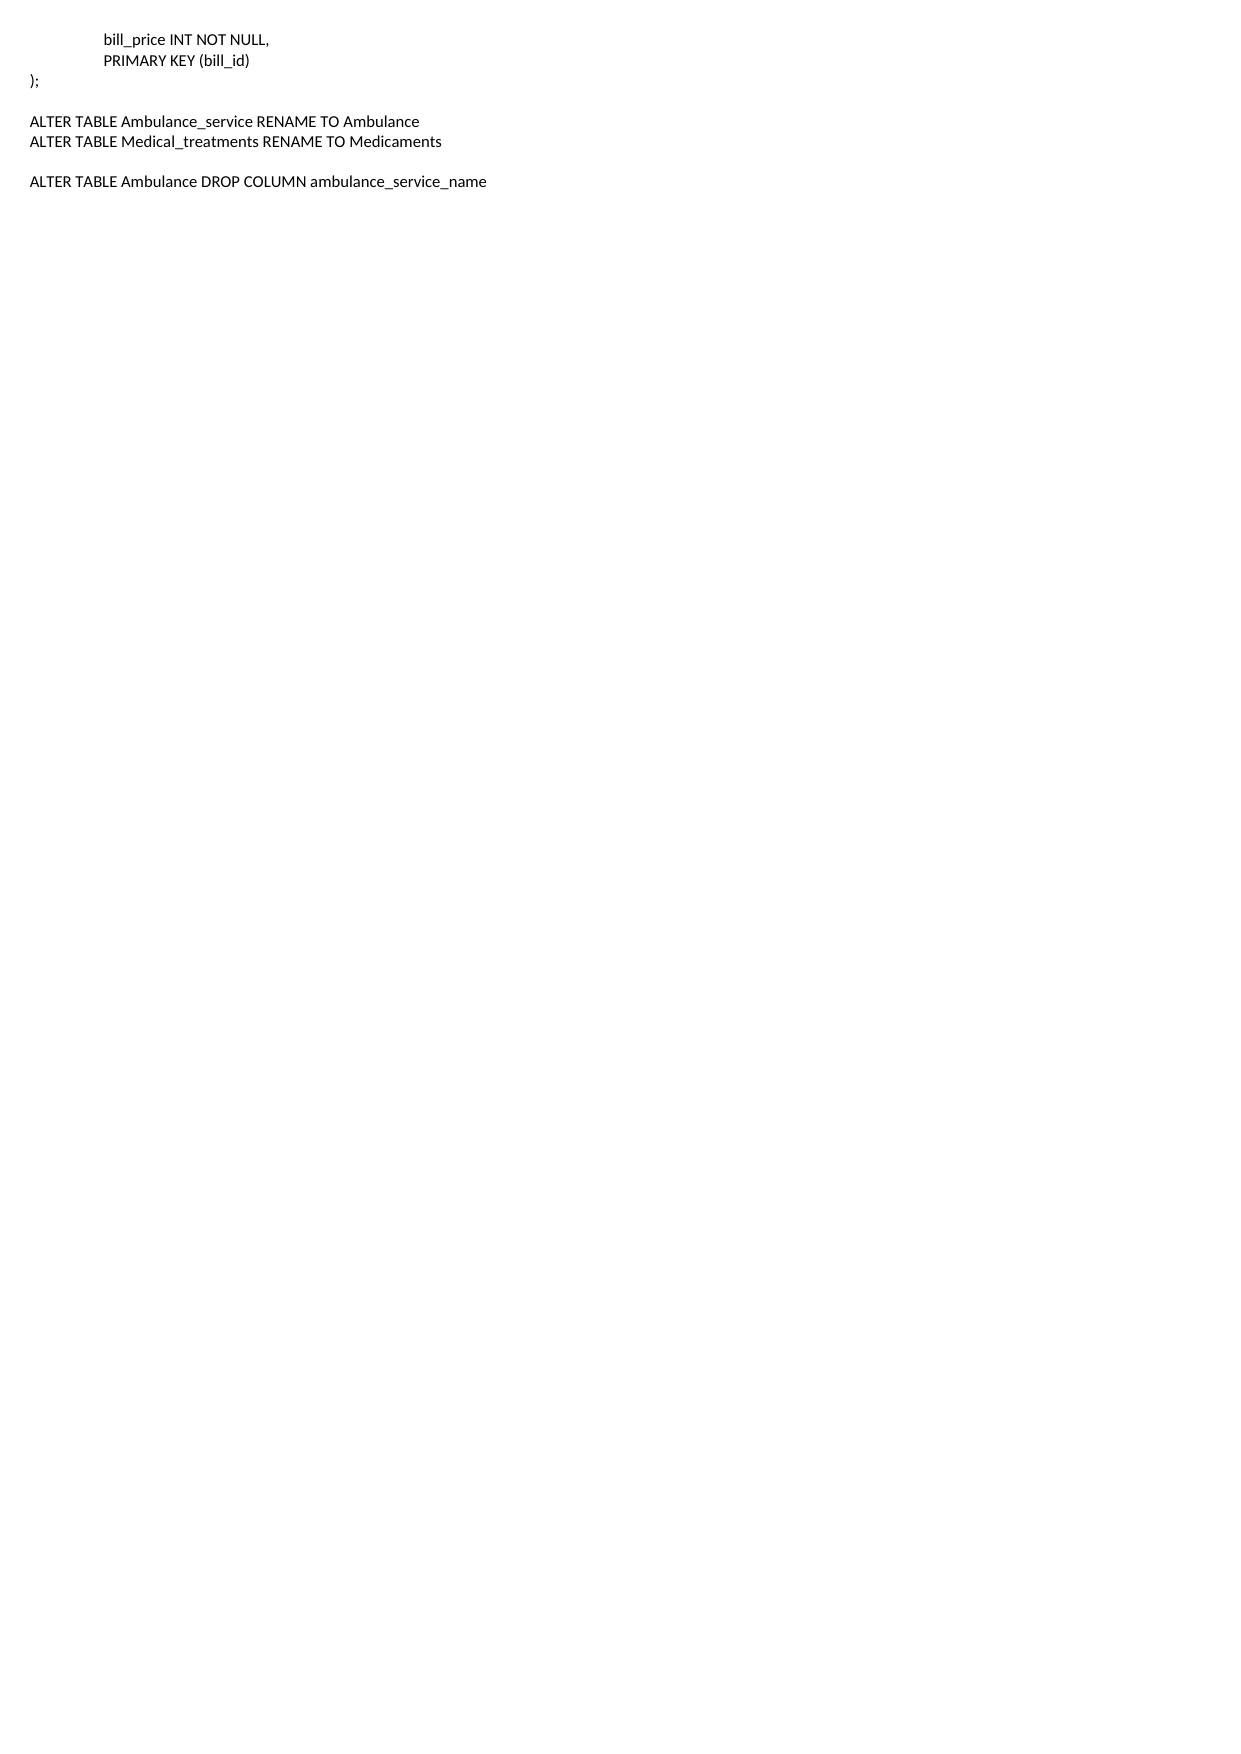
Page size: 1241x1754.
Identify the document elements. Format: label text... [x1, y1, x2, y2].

text ALTER TABLE Ambulance_service RENAME TO Ambulance [29, 111, 1211, 131]
text PRIMARY KEY (bill_id) [29, 50, 1211, 70]
text ); [29, 70, 1211, 91]
text ALTER TABLE Medical_treatments RENAME TO Medicaments [29, 131, 1211, 151]
text bill_price INT NOT NULL, [29, 29, 1211, 50]
text ALTER TABLE Ambulance DROP COLUMN ambulance_service_name [29, 172, 1211, 192]
